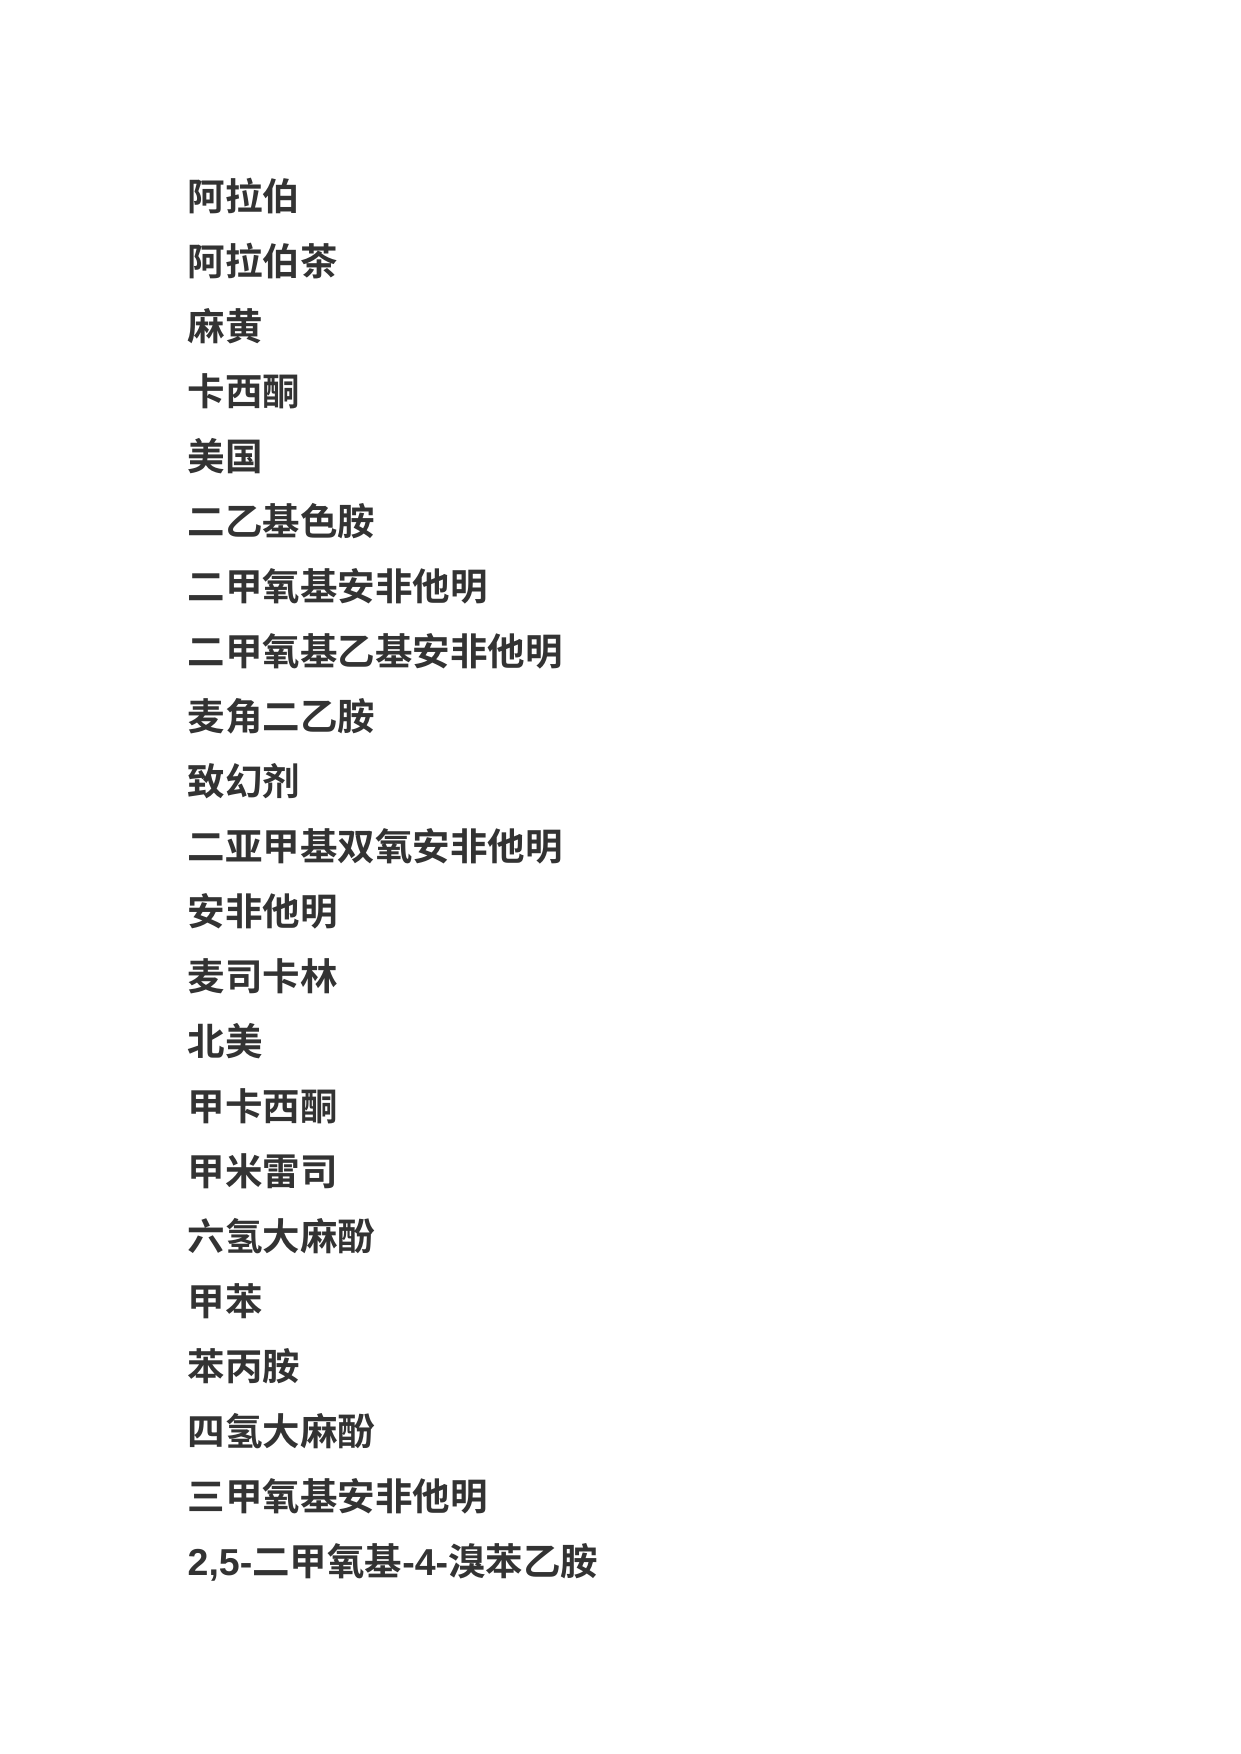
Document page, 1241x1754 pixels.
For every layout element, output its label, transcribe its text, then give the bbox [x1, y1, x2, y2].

text 阿拉伯 [187, 162, 1053, 227]
text 北美 [187, 1007, 1053, 1072]
text 2,5-二甲氧基-4-溴苯乙胺 [187, 1527, 1053, 1592]
text 阿拉伯茶 [187, 227, 1053, 292]
text 卡西酮 [187, 357, 1053, 422]
text 美国 [187, 422, 1053, 487]
text 二亚甲基双氧安非他明 [187, 812, 1053, 877]
text 三甲氧基安非他明 [187, 1462, 1053, 1527]
text 六氢大麻酚 [187, 1202, 1053, 1267]
text 致幻剂 [187, 747, 1053, 812]
text 二甲氧基乙基安非他明 [187, 617, 1053, 682]
text 四氢大麻酚 [187, 1397, 1053, 1462]
text 二乙基色胺 [187, 487, 1053, 552]
text 甲苯 [187, 1267, 1053, 1332]
text 二甲氧基安非他明 [187, 552, 1053, 617]
text 麦司卡林 [187, 942, 1053, 1007]
text 苯丙胺 [187, 1332, 1053, 1397]
text 安非他明 [187, 877, 1053, 942]
text 甲卡西酮 [187, 1072, 1053, 1137]
text 麦角二乙胺 [187, 682, 1053, 747]
text 麻黄 [187, 292, 1053, 357]
text 甲米雷司 [187, 1137, 1053, 1202]
